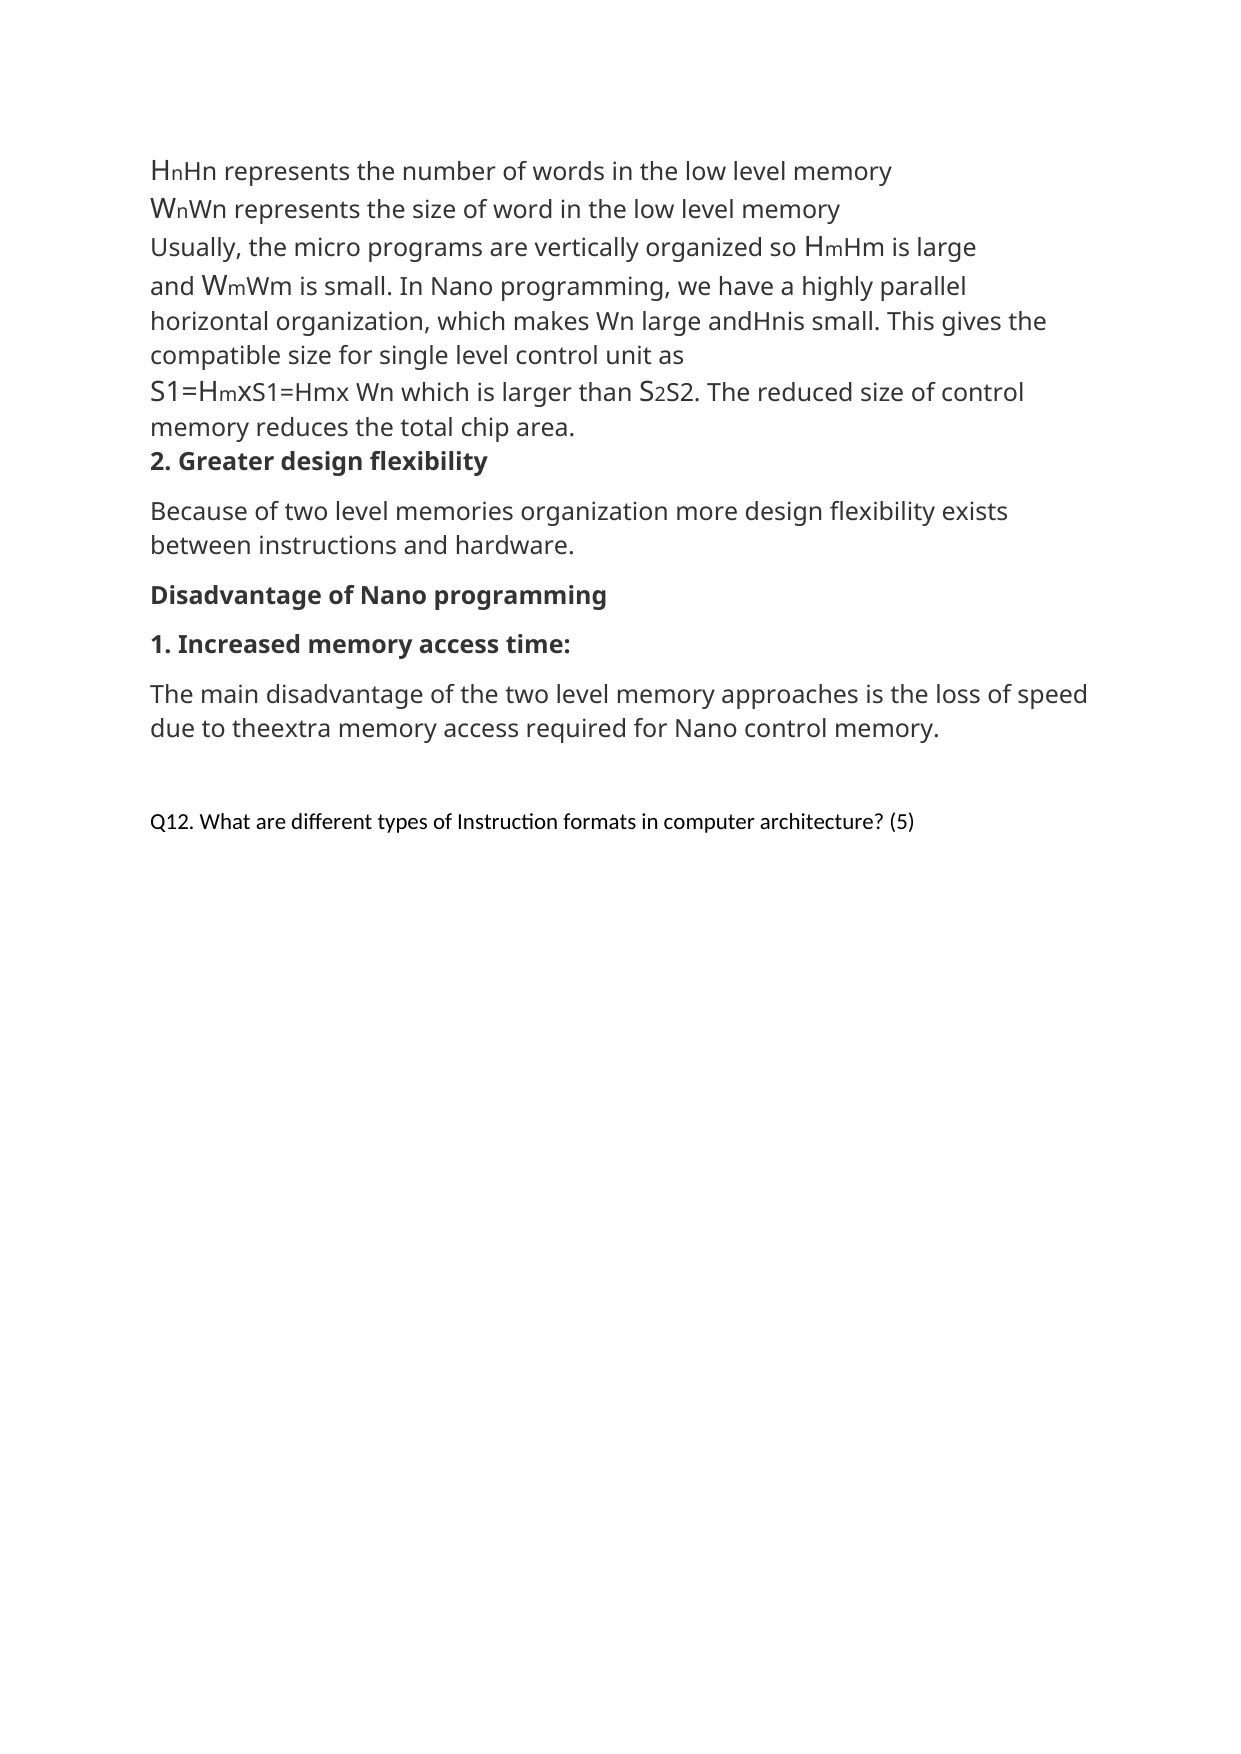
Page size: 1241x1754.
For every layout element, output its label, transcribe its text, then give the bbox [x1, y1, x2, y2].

text 1. Increased memory access time: [150, 627, 1090, 661]
text Disadvantage of Nano programming [150, 577, 1090, 611]
text Usually, the micro programs are vertically organized so HmHm is large and WmWm is small. In Nano programming, we have a highly parallel horizontal organization, which makes Wn large andHnis small. This gives the compatible size for single level control unit as [150, 227, 1090, 371]
text Because of two level memories organization more design flexibility exists between instructions and hardware. [150, 493, 1090, 562]
text S1=HmxS1=Hmx Wn which is larger than S2S2. The reduced size of control memory reduces the total chip area. [150, 371, 1090, 444]
text HnHn represents the number of words in the low level memory [150, 150, 1090, 188]
text Q12. What are different types of Instruction formats in computer architecture? (5) [150, 807, 1090, 835]
text 2. Greater design flexibility [150, 444, 1090, 478]
text WnWn represents the size of word in the low level memory [150, 188, 1090, 227]
text The main disadvantage of the two level memory approaches is the loss of speed due to theextra memory access required for Nano control memory. [150, 677, 1090, 745]
